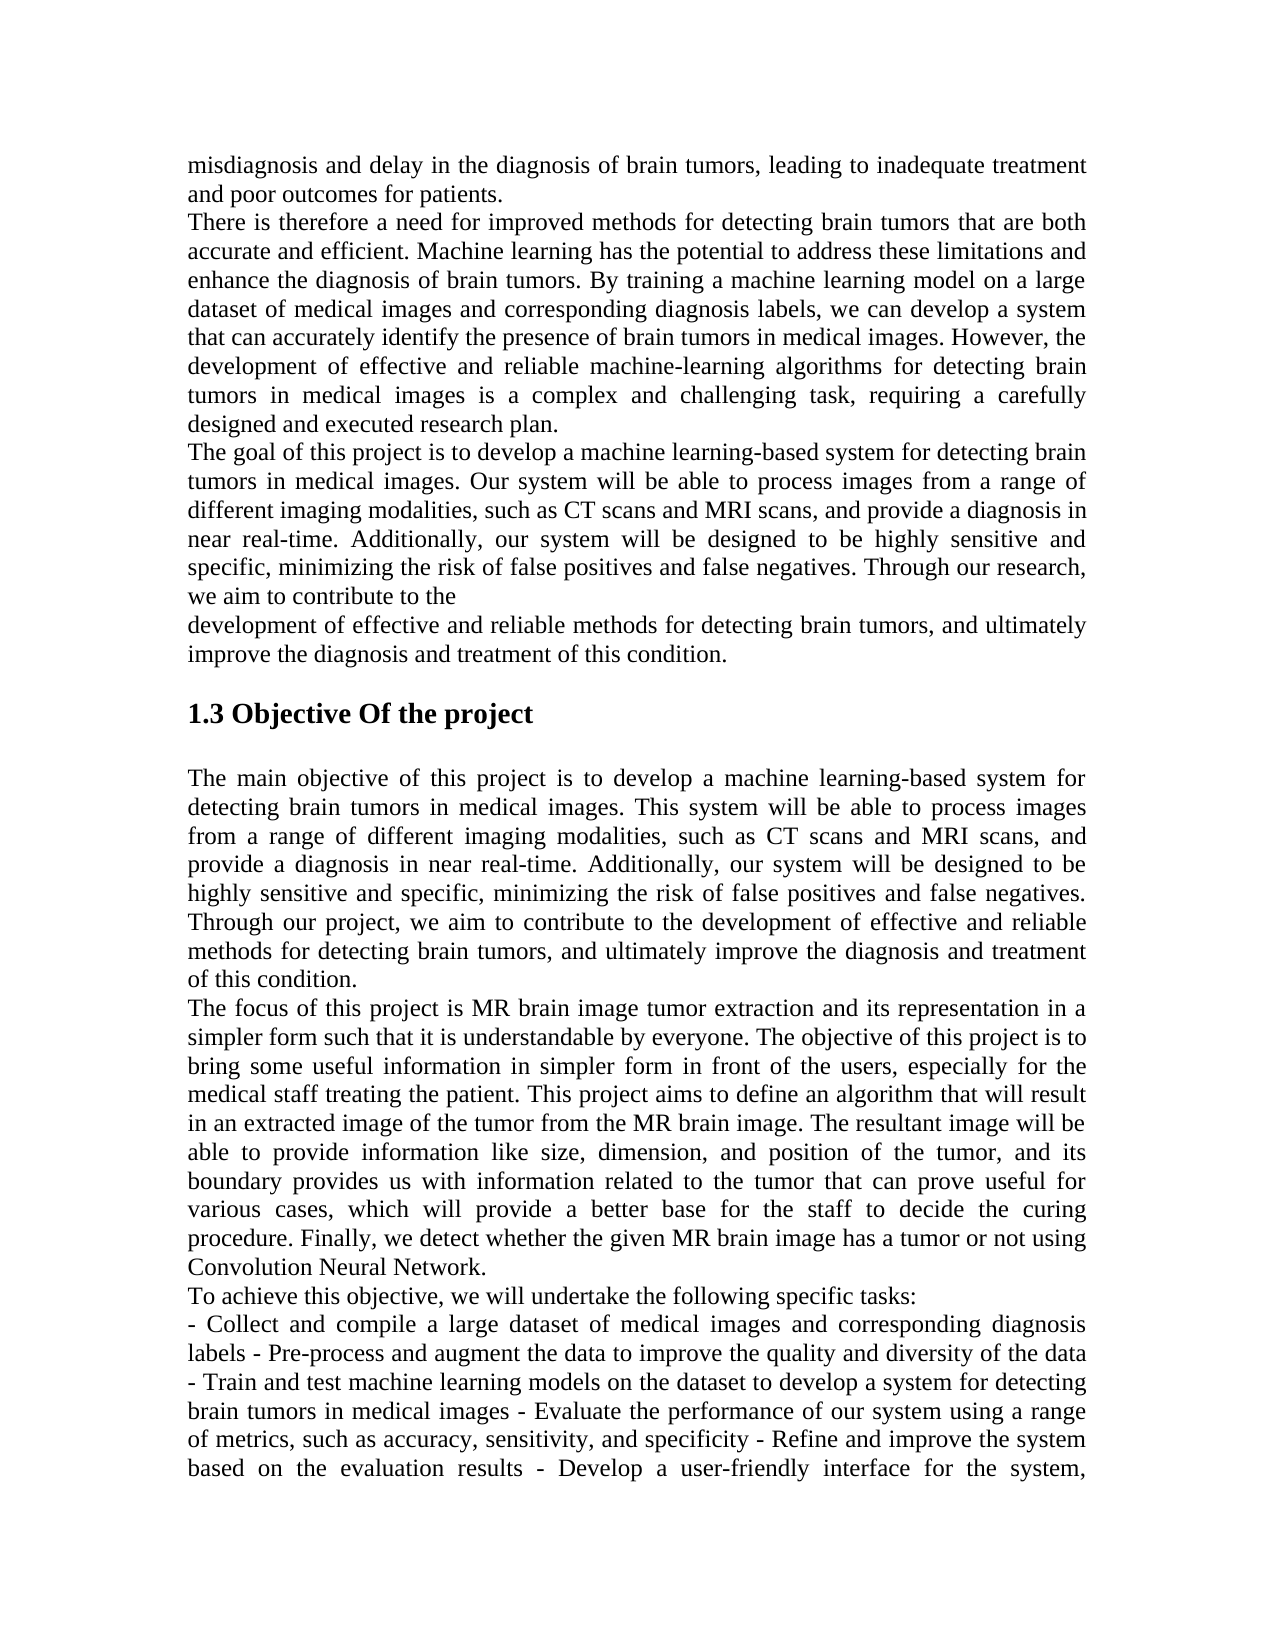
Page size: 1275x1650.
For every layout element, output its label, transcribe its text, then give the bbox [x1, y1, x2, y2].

text The main objective of this project is to develop a machine learning-based system for detecting brain tumors in medical images. This system will be able to process images from a range of different imaging modalities, such as CT scans and MRI scans, and provide a diagnosis in near real-time. Additionally, our system will be designed to be highly sensitive and specific, minimizing the risk of false positives and false negatives. Through our project, we aim to contribute to the development of effective and reliable methods for detecting brain tumors, and ultimately improve the diagnosis and treatment of this condition. [187, 763, 1087, 993]
text The goal of this project is to develop a machine learning-based system for detecting brain tumors in medical images. Our system will be able to process images from a range of different imaging modalities, such as CT scans and MRI scans, and provide a diagnosis in near real-time. Additionally, our system will be designed to be highly sensitive and specific, minimizing the risk of false positives and false negatives. Through our research, we aim to contribute to the [187, 437, 1087, 610]
text To achieve this objective, we will undertake the following specific tasks: [187, 1281, 1087, 1309]
text development of effective and reliable methods for detecting brain tumors, and ultimately improve the diagnosis and treatment of this condition. [187, 610, 1087, 667]
text The focus of this project is MR brain image tumor extraction and its representation in a simpler form such that it is understandable by everyone. The objective of this project is to bring some useful information in simpler form in front of the users, especially for the medical staff treating the patient. This project aims to define an algorithm that will result in an extracted image of the tumor from the MR brain image. The resultant image will be able to provide information like size, dimension, and position of the tumor, and its boundary provides us with information related to the tumor that can prove useful for various cases, which will provide a better base for the staff to decide the curing procedure. Finally, we detect whether the given MR brain image has a tumor or not using Convolution Neural Network. [187, 993, 1087, 1281]
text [187, 1309, 1087, 1482]
text There is therefore a need for improved methods for detecting brain tumors that are both accurate and efficient. Machine learning has the potential to address these limitations and enhance the diagnosis of brain tumors. By training a machine learning model on a large dataset of medical images and corresponding diagnosis labels, we can develop a system that can accurately identify the presence of brain tumors in medical images. However, the development of effective and reliable machine-learning algorithms for detecting brain tumors in medical images is a complex and challenging task, requiring a carefully designed and executed research plan. [187, 207, 1087, 437]
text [187, 150, 1087, 207]
text 1.3 Objective Of the project [187, 696, 1087, 730]
